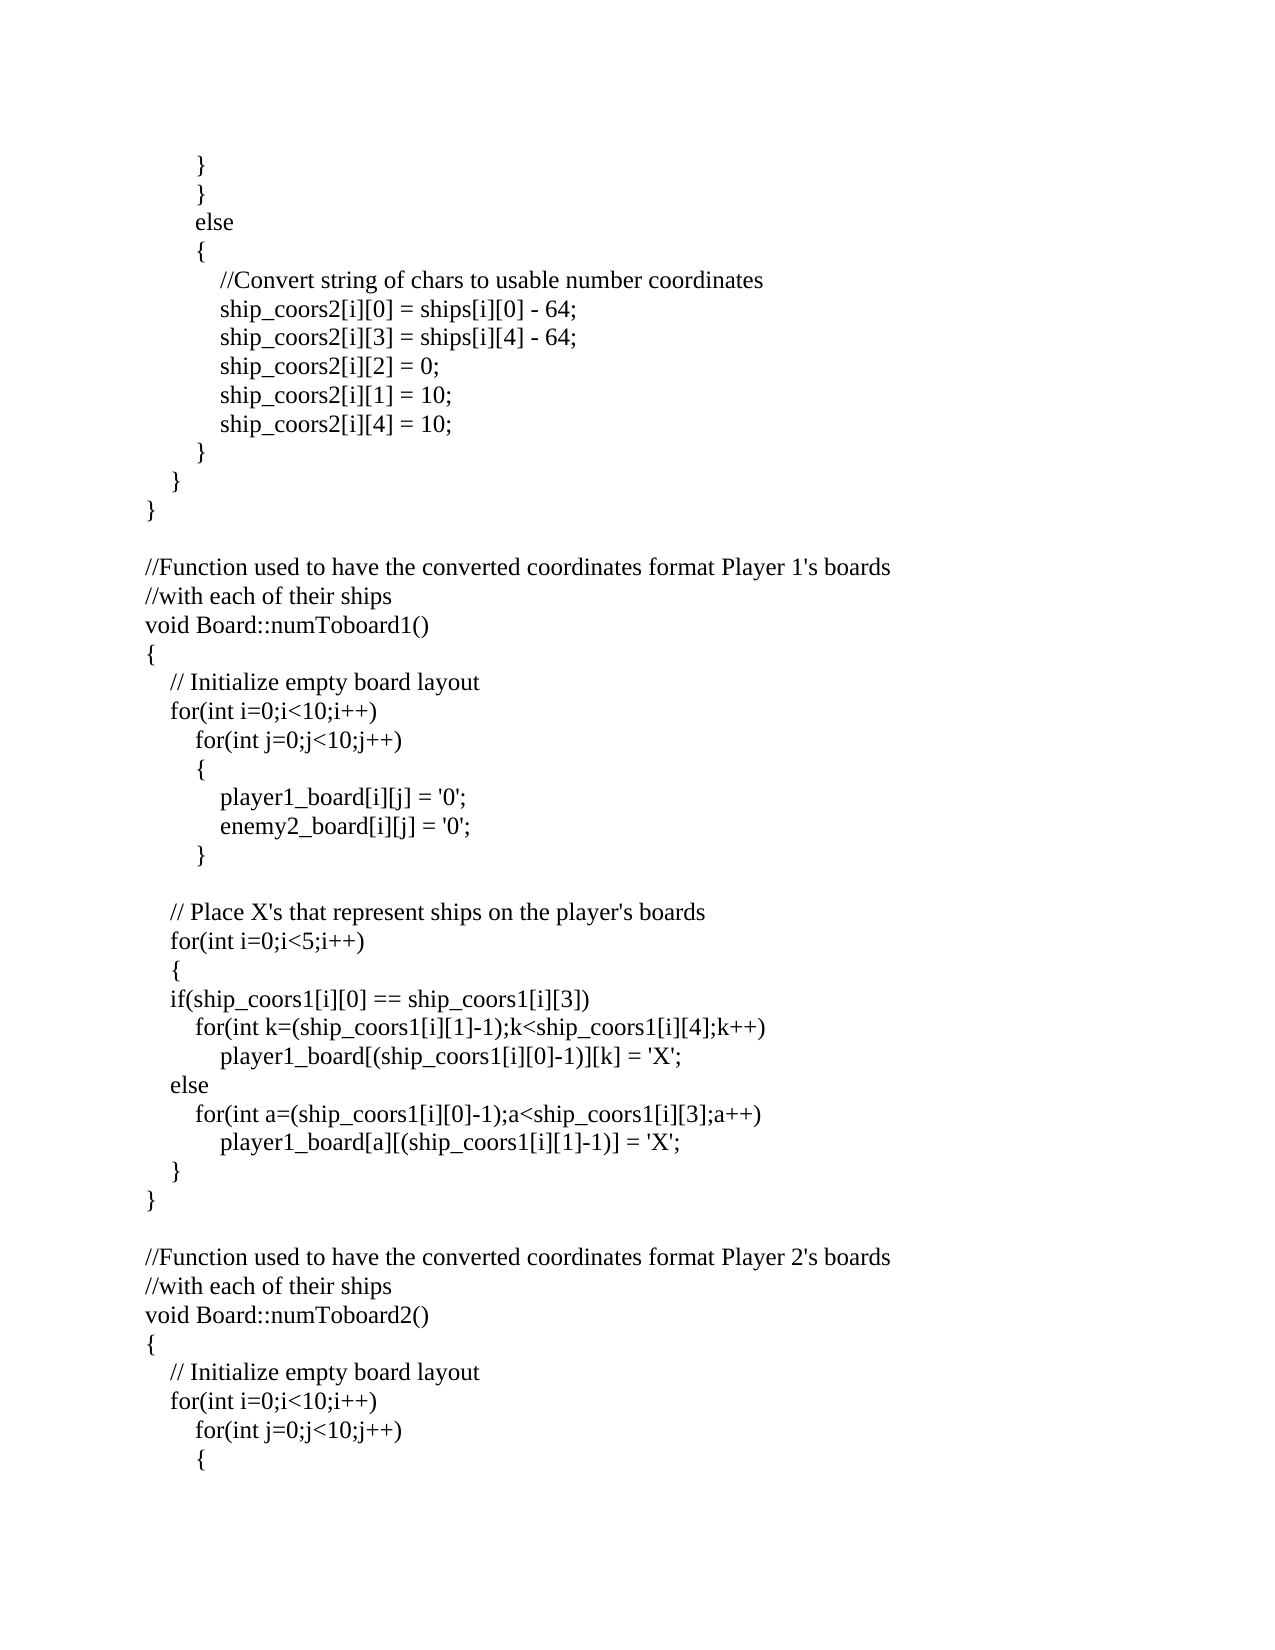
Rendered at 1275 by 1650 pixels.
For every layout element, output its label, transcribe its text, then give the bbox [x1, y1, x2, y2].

text //Convert string of chars to usable number coordinates [120, 265, 1140, 294]
text { [120, 1444, 1140, 1472]
text } [120, 437, 1140, 466]
text player1_board[i][j] = '0'; [120, 782, 1140, 811]
text for(int i=0;i<10;i++) [120, 696, 1140, 725]
text player1_board[(ship_coors1[i][0]-1)][k] = 'X'; [120, 1041, 1140, 1070]
text // Place X's that represent ships on the player's boards [120, 897, 1140, 926]
text //Function used to have the converted coordinates format Player 2's boards [120, 1242, 1140, 1271]
text } [120, 840, 1140, 869]
text // Initialize empty board layout [120, 1357, 1140, 1386]
text { [120, 1329, 1140, 1357]
text ship_coors2[i][1] = 10; [120, 380, 1140, 409]
text enemy2_board[i][j] = '0'; [120, 811, 1140, 840]
text for(int a=(ship_coors1[i][0]-1);a<ship_coors1[i][3];a++) [120, 1099, 1140, 1127]
text { [120, 955, 1140, 984]
text } [120, 495, 1140, 524]
text { [120, 639, 1140, 667]
text ship_coors2[i][4] = 10; [120, 409, 1140, 437]
text } [120, 150, 1140, 179]
text for(int i=0;i<10;i++) [120, 1386, 1140, 1415]
text for(int i=0;i<5;i++) [120, 926, 1140, 955]
text ship_coors2[i][2] = 0; [120, 351, 1140, 380]
text player1_board[a][(ship_coors1[i][1]-1)] = 'X'; [120, 1127, 1140, 1156]
text { [120, 754, 1140, 782]
text { [120, 236, 1140, 265]
text ship_coors2[i][0] = ships[i][0] - 64; [120, 294, 1140, 322]
text void Board::numToboard1() [120, 610, 1140, 639]
text } [120, 466, 1140, 495]
text } [120, 1185, 1140, 1214]
text else [120, 1070, 1140, 1099]
text for(int k=(ship_coors1[i][1]-1);k<ship_coors1[i][4];k++) [120, 1012, 1140, 1041]
text } [120, 1156, 1140, 1185]
text // Initialize empty board layout [120, 667, 1140, 696]
text else [120, 207, 1140, 236]
text } [120, 179, 1140, 207]
text if(ship_coors1[i][0] == ship_coors1[i][3]) [120, 984, 1140, 1012]
text //Function used to have the converted coordinates format Player 1's boards [120, 552, 1140, 581]
text ship_coors2[i][3] = ships[i][4] - 64; [120, 322, 1140, 351]
text for(int j=0;j<10;j++) [120, 725, 1140, 754]
text //with each of their ships [120, 581, 1140, 610]
text void Board::numToboard2() [120, 1300, 1140, 1329]
text for(int j=0;j<10;j++) [120, 1415, 1140, 1444]
text //with each of their ships [120, 1271, 1140, 1300]
